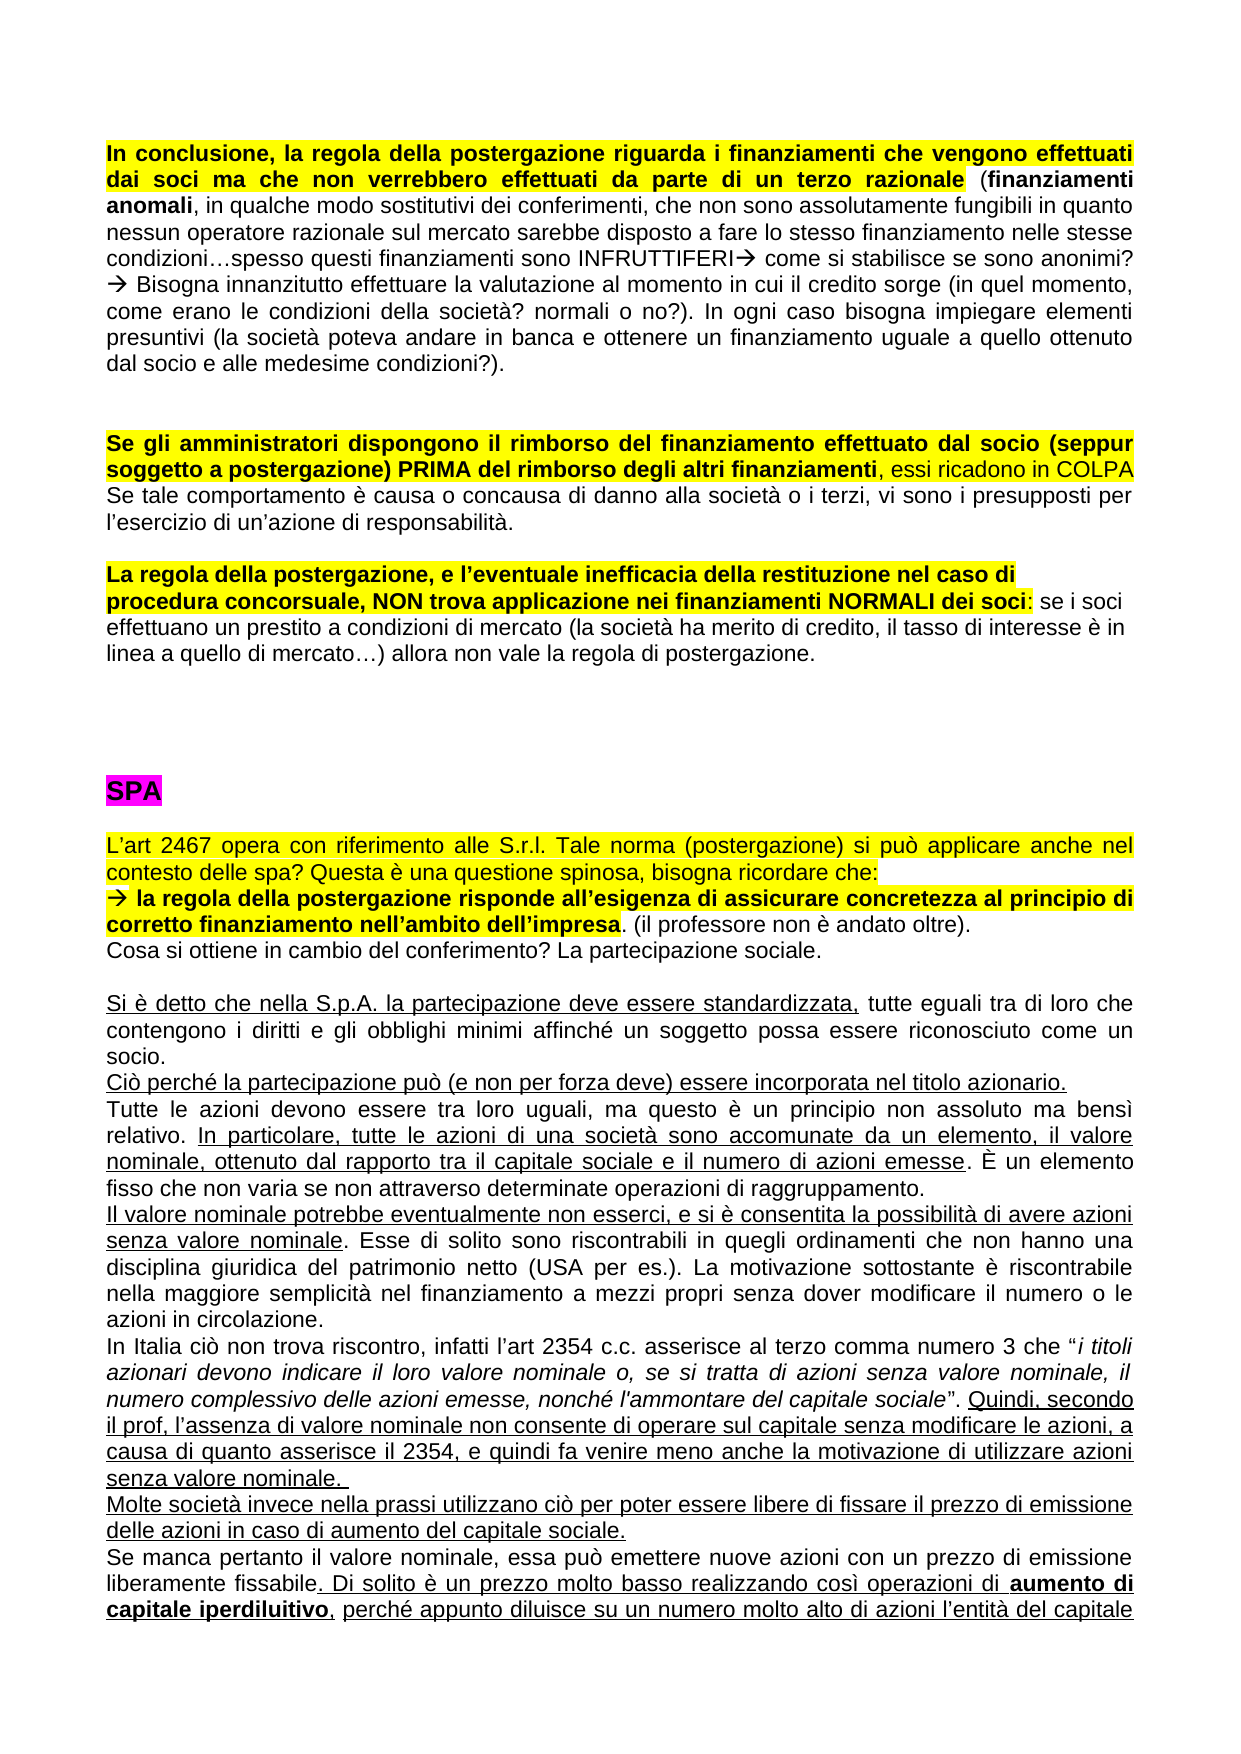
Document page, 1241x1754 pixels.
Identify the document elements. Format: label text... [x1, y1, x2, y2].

text Se tale comportamento è causa o concausa di danno alla società o i terzi, vi sono i presupposti per l’esercizio di un’azione di responsabilità. [106, 482, 1134, 535]
text Molte società invece nella prassi utilizzano ciò per poter essere libere di fissare il prezzo di emissione delle azioni in caso di aumento del capitale sociale. [106, 1491, 1134, 1544]
text SPA [106, 774, 1134, 806]
text Tutte le azioni devono essere tra loro uguali, ma questo è un principio non assoluto ma bensì relativo. In particolare, tutte le azioni di una società sono accomunate da un elemento, il valore nominale, ottenuto dal rapporto tra il capitale sociale e il numero di azioni emesse. È un elemento fisso che non varia se non attraverso determinate operazioni di raggruppamento. [106, 1096, 1134, 1201]
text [106, 1544, 1134, 1623]
text L’art 2467 opera con riferimento alle S.r.l. Tale norma (postergazione) si può applicare anche nel contesto delle spa? Questa è una questione spinosa, bisogna ricordare che: [106, 858, 1134, 885]
text Il valore nominale potrebbe eventualmente non esserci, e si è consentita la possibilità di avere azioni senza valore nominale. Esse di solito sono riscontrabili in quegli ordinamenti che non hanno una disciplina giuridica del patrimonio netto (USA per es.). La motivazione sottostante è riscontrabile nella maggiore semplicità nel finanziamento a mezzi propri senza dover modificare il numero o le azioni in circolazione. [106, 1201, 1134, 1333]
text la regola della postergazione risponde all’esigenza di assicurare concretezza al principio di corretto finanziamento nell’ambito dell’impresa. (il professore non è andato oltre). [621, 911, 1134, 937]
text In Italia ciò non trova riscontro, infatti l’art 2354 c.c. asserisce al terzo comma numero 3 che “i titoli azionari devono indicare il loro valore nominale o, se si tratta di azioni senza valore nominale, il numero complessivo delle azioni emesse, nonché l'ammontare del capitale sociale”. Quindi, secondo il prof, l’assenza di valore nominale non consente di operare sul capitale senza modificare le azioni, a causa di quanto asserisce il 2354, e quindi fa venire meno anche la motivazione di utilizzare azioni senza valore nominale. [106, 1333, 1134, 1461]
text Si è detto che nella S.p.A. la partecipazione deve essere standardizzata, tutte eguali tra di loro che contengono i diritti e gli obblighi minimi affinché un soggetto possa essere riconosciuto come un socio. [106, 990, 1134, 1069]
text La regola della postergazione, e l’eventuale inefficacia della restituzione nel caso di procedura concorsuale, NON trova applicazione nei finanziamenti NORMALI dei soci: se i soci effettuano un prestito a condizioni di mercato (la società ha merito di credito, il tasso di interesse è in linea a quello di mercato…) allora non vale la regola di postergazione. [106, 561, 1134, 695]
text Cosa si ottiene in cambio del conferimento? La partecipazione sociale. [106, 937, 1134, 964]
text Ciò perché la partecipazione può (e non per forza deve) essere incorporata nel titolo azionario. [106, 1069, 1134, 1096]
text In conclusione, la regola della postergazione riguarda i finanziamenti che vengono effettuati dai soci ma che non verrebbero effettuati da parte di un terzo razionale (finanziamenti anomali, in qualche modo sostitutivi dei conferimenti, che non sono assolutamente fungibili in quanto nessun operatore razionale sul mercato sarebbe disposto a fare lo stesso finanziamento nelle stesse condizioni…spesso questi finanziamenti sono INFRUTTIFERI come si stabilisce se sono anonimi? Bisogna innanzitutto effettuare la valutazione al momento in cui il credito sorge (in quel momento, come erano le condizioni della società? normali o no?). In ogni caso bisogna impiegare elementi presuntivi (la società poteva andare in banca e ottenere un finanziamento uguale a quello ottenuto dal socio e alle medesime condizioni?). [106, 166, 1134, 377]
